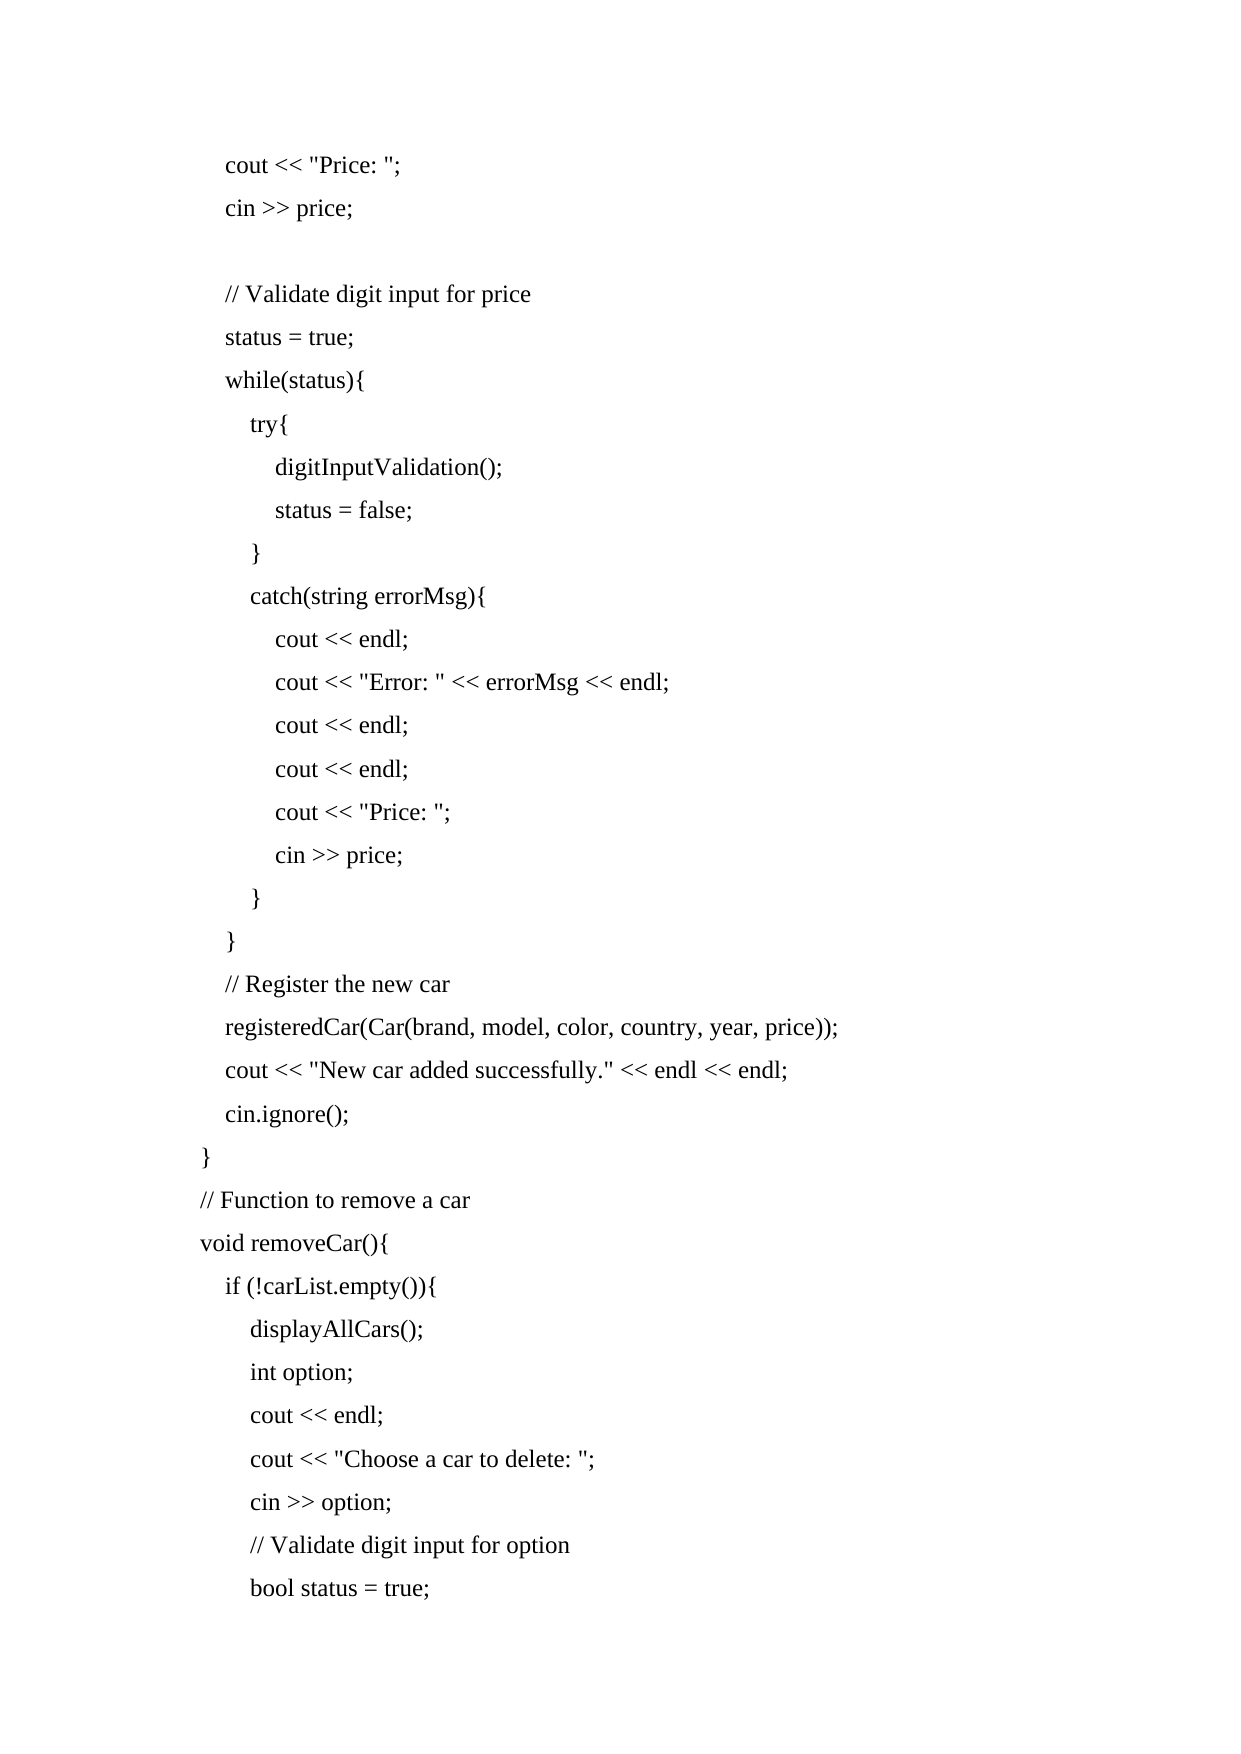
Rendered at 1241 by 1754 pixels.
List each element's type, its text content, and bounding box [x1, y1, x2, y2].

text cout << endl; [150, 754, 1090, 782]
text cin >> option; [150, 1487, 1090, 1516]
text cout << "Error: " << errorMsg << endl; [150, 667, 1090, 696]
text // Validate digit input for price [150, 279, 1090, 308]
text } [150, 883, 1090, 912]
text int option; [150, 1357, 1090, 1386]
text bool status = true; [150, 1573, 1090, 1602]
text cout << "New car added successfully." << endl << endl; [150, 1056, 1090, 1084]
text while(status){ [150, 366, 1090, 394]
text cout << "Price: "; [150, 150, 1090, 179]
text cin >> price; [150, 840, 1090, 869]
text // Function to remove a car [150, 1185, 1090, 1214]
text void removeCar(){ [150, 1228, 1090, 1257]
text cin.ignore(); [150, 1099, 1090, 1127]
text } [150, 1142, 1090, 1171]
text cout << endl; [150, 1401, 1090, 1429]
text digitInputValidation(); [150, 452, 1090, 481]
text status = true; [150, 322, 1090, 351]
text displayAllCars(); [150, 1314, 1090, 1343]
text } [150, 926, 1090, 955]
text registeredCar(Car(brand, model, color, country, year, price)); [150, 1012, 1090, 1041]
text if (!carList.empty()){ [150, 1271, 1090, 1300]
text cout << "Price: "; [150, 797, 1090, 826]
text cout << endl; [150, 624, 1090, 653]
text cout << "Choose a car to delete: "; [150, 1444, 1090, 1472]
text // Register the new car [150, 969, 1090, 998]
text } [150, 538, 1090, 567]
text cout << endl; [150, 711, 1090, 739]
text cin >> price; [150, 193, 1090, 222]
text catch(string errorMsg){ [150, 581, 1090, 610]
text // Validate digit input for option [150, 1530, 1090, 1559]
text status = false; [150, 495, 1090, 524]
text try{ [150, 409, 1090, 437]
